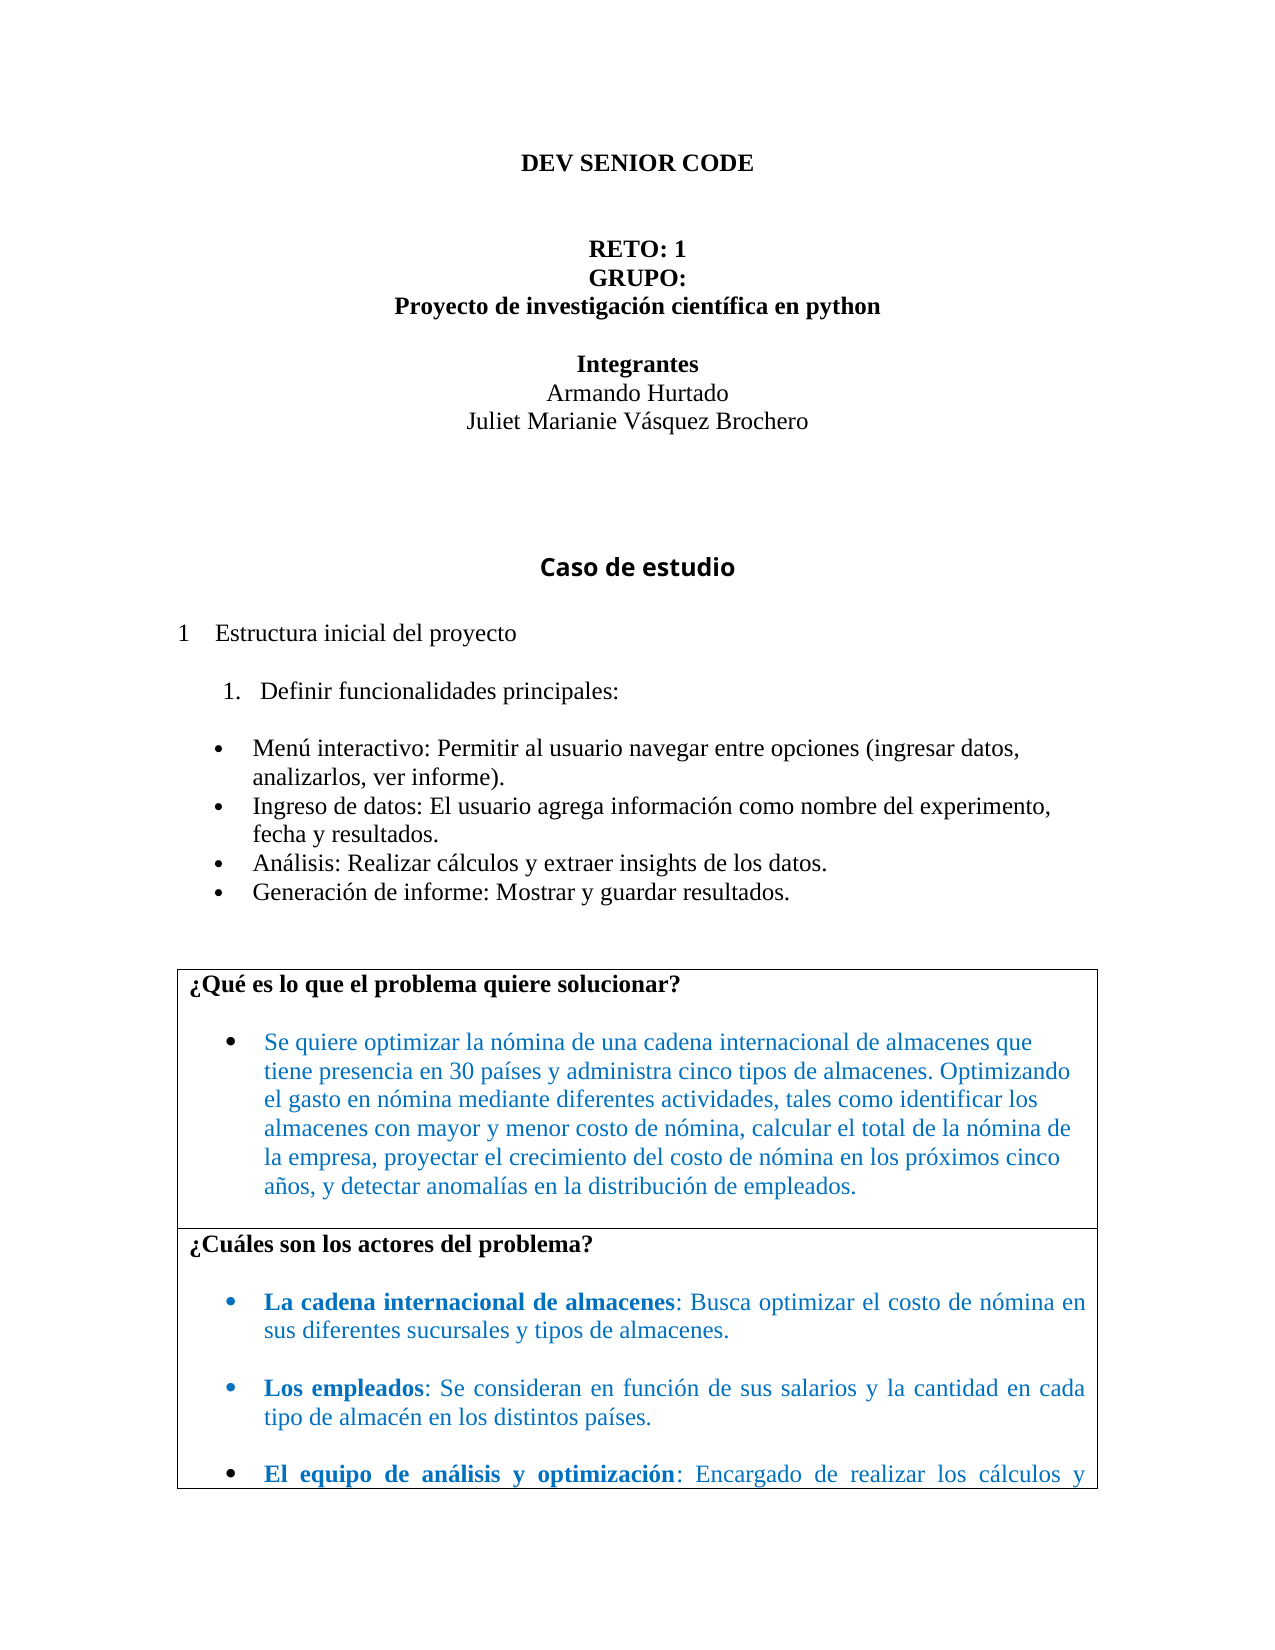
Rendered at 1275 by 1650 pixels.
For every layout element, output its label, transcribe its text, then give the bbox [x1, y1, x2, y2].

text DEV SENIOR CODE [177, 148, 1098, 176]
list Estructura inicial del proyecto [177, 618, 1098, 647]
text Integrantes [177, 349, 1098, 378]
list Generación de informe: Mostrar y guardar resultados. [215, 877, 1098, 906]
list Definir funcionalidades principales: [222, 676, 1098, 704]
text GRUPO: [177, 263, 1098, 291]
list Menú interactivo: Permitir al usuario navegar entre opciones (ingresar datos, analizarlos, ver informe). [215, 733, 1098, 791]
text Caso de estudio [177, 550, 1098, 584]
table_header ¿Qué es lo que el problema quiere solucionar? Se quiere optimizar la nómina de una cadena internacional de almacenes que tiene presencia en 30 países y administra cinco tipos de almacenes. Optimizando el gasto en nómina mediante diferentes actividades, tales como identificar los almacenes con mayor y menor costo de nómina, calcular el total de la nómina de la empresa, proyectar el crecimiento del costo de nómina en los próximos cinco años, y detectar anomalías en la distribución de empleados. [178, 970, 1097, 1228]
list Ingreso de datos: El usuario agrega información como nombre del experimento, fecha y resultados. [215, 791, 1098, 848]
text Proyecto de investigación científica en python [177, 291, 1098, 320]
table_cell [178, 1229, 1097, 1488]
text RETO: 1 [177, 234, 1098, 263]
list Análisis: Realizar cálculos y extraer insights de los datos. [215, 848, 1098, 877]
text Juliet Marianie Vásquez Brochero [177, 406, 1098, 435]
text Armando Hurtado [177, 378, 1098, 406]
